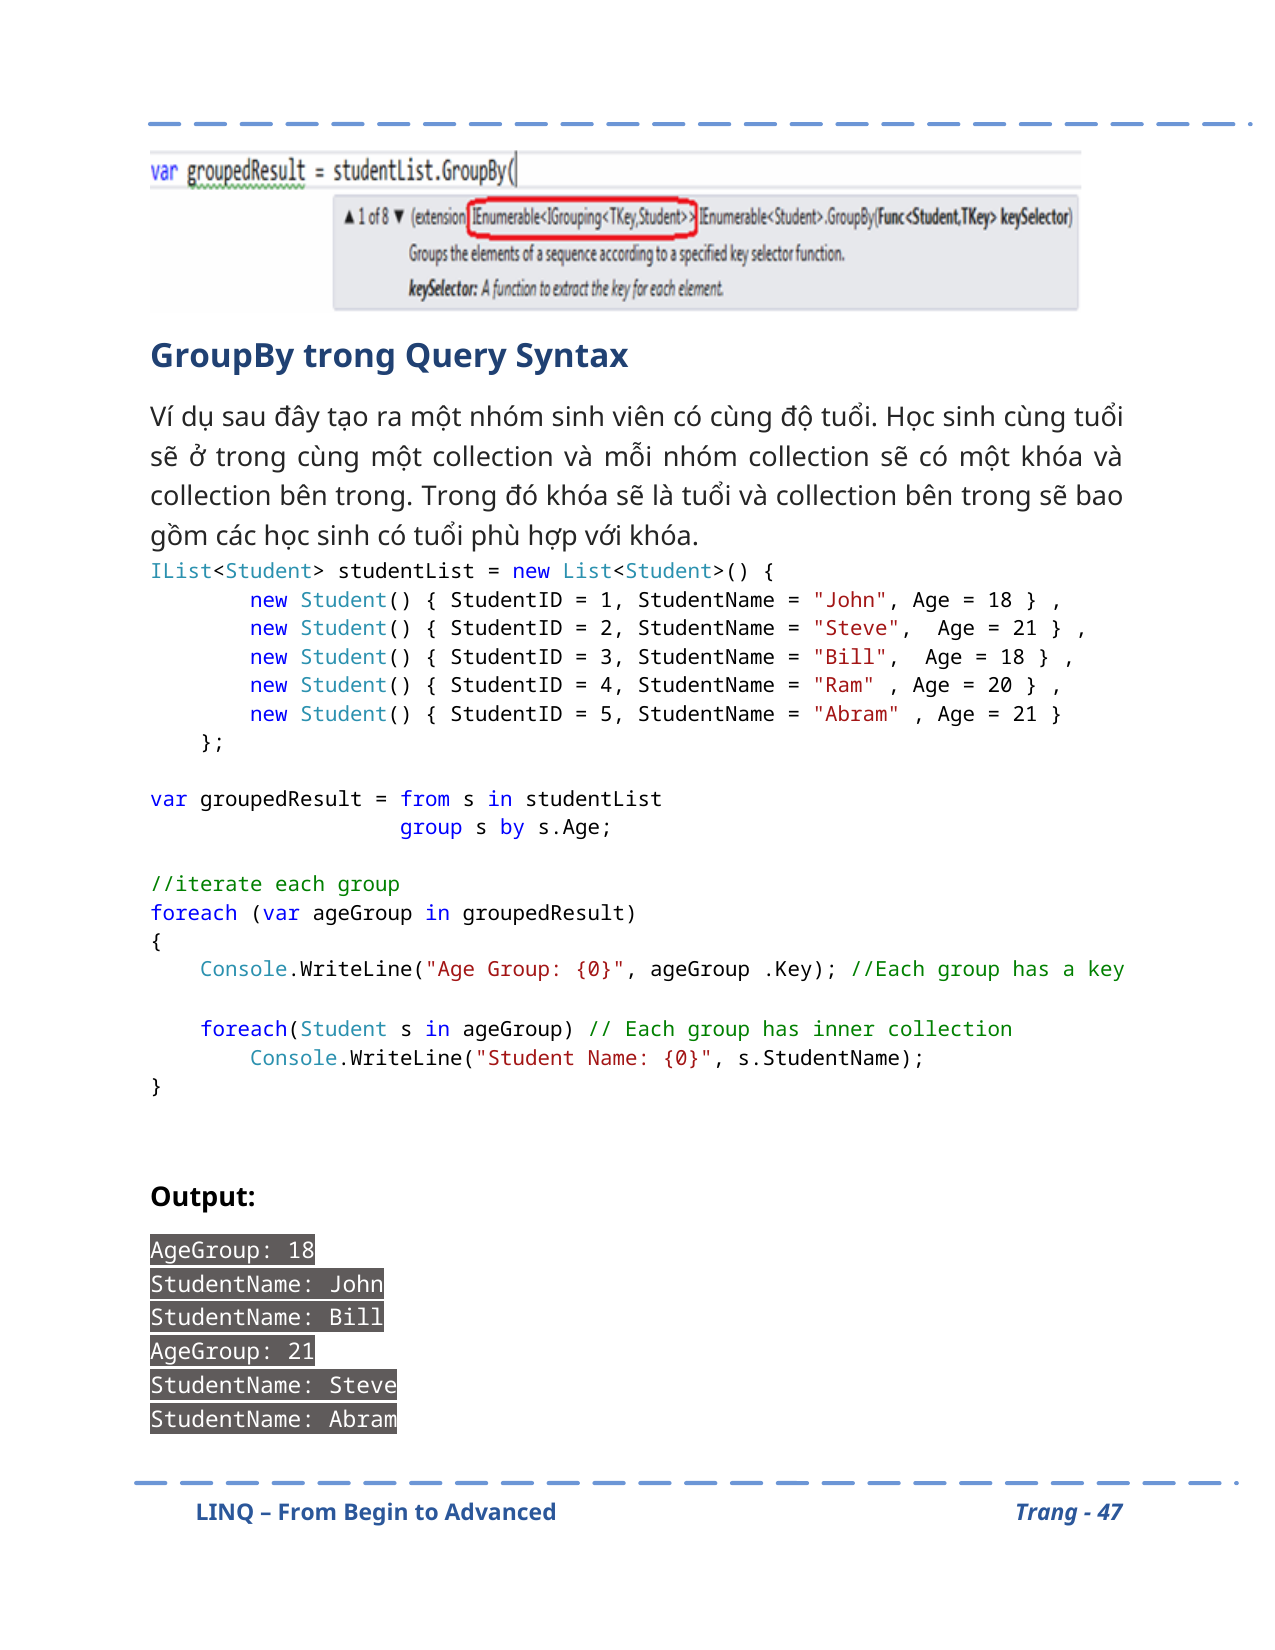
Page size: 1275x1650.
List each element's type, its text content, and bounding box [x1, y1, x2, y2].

text GroupBy trong Query Syntax [150, 332, 1125, 377]
text IList<Student> studentList = new List<Student>() { [150, 556, 1125, 585]
text foreach (var ageGroup in groupedResult) [150, 898, 1125, 926]
text new Student() { StudentID = 1, StudentName = "John", Age = 18 } , [150, 585, 1125, 613]
text new Student() { StudentID = 4, StudentName = "Ram" , Age = 20 } , [150, 670, 1125, 699]
text }; [150, 727, 1125, 756]
text new Student() { StudentID = 2, StudentName = "Steve", Age = 21 } , [150, 613, 1125, 642]
text new Student() { StudentID = 3, StudentName = "Bill", Age = 18 } , [150, 642, 1125, 670]
text { [150, 926, 1125, 954]
text Ví dụ sau đây tạo ra một nhóm sinh viên có cùng độ tuổi. Học sinh cùng tuổi sẽ ở trong cùng một collection và mỗi nhóm collection sẽ có một khóa và collection bên trong. Trong đó khóa sẽ là tuổi và collection bên trong sẽ bao gồm các học sinh có tuổi phù hợp với khóa. [150, 397, 1125, 553]
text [150, 1234, 1125, 1434]
text //iterate each group [150, 869, 1125, 898]
text var groupedResult = from s in studentList [150, 784, 1125, 812]
text } [150, 1071, 1125, 1099]
text new Student() { StudentID = 5, StudentName = "Abram" , Age = 21 } [150, 699, 1125, 727]
text foreach(Student s in ageGroup) // Each group has inner collection [150, 1014, 1125, 1043]
text Output: [150, 1177, 1125, 1214]
picture [150, 150, 1082, 313]
text Console.WriteLine("Age Group: {0}", ageGroup .Key); //Each group has a key [150, 954, 1125, 983]
text Console.WriteLine("Student Name: {0}", s.StudentName); [150, 1043, 1125, 1071]
text group s by s.Age; [150, 812, 1125, 841]
